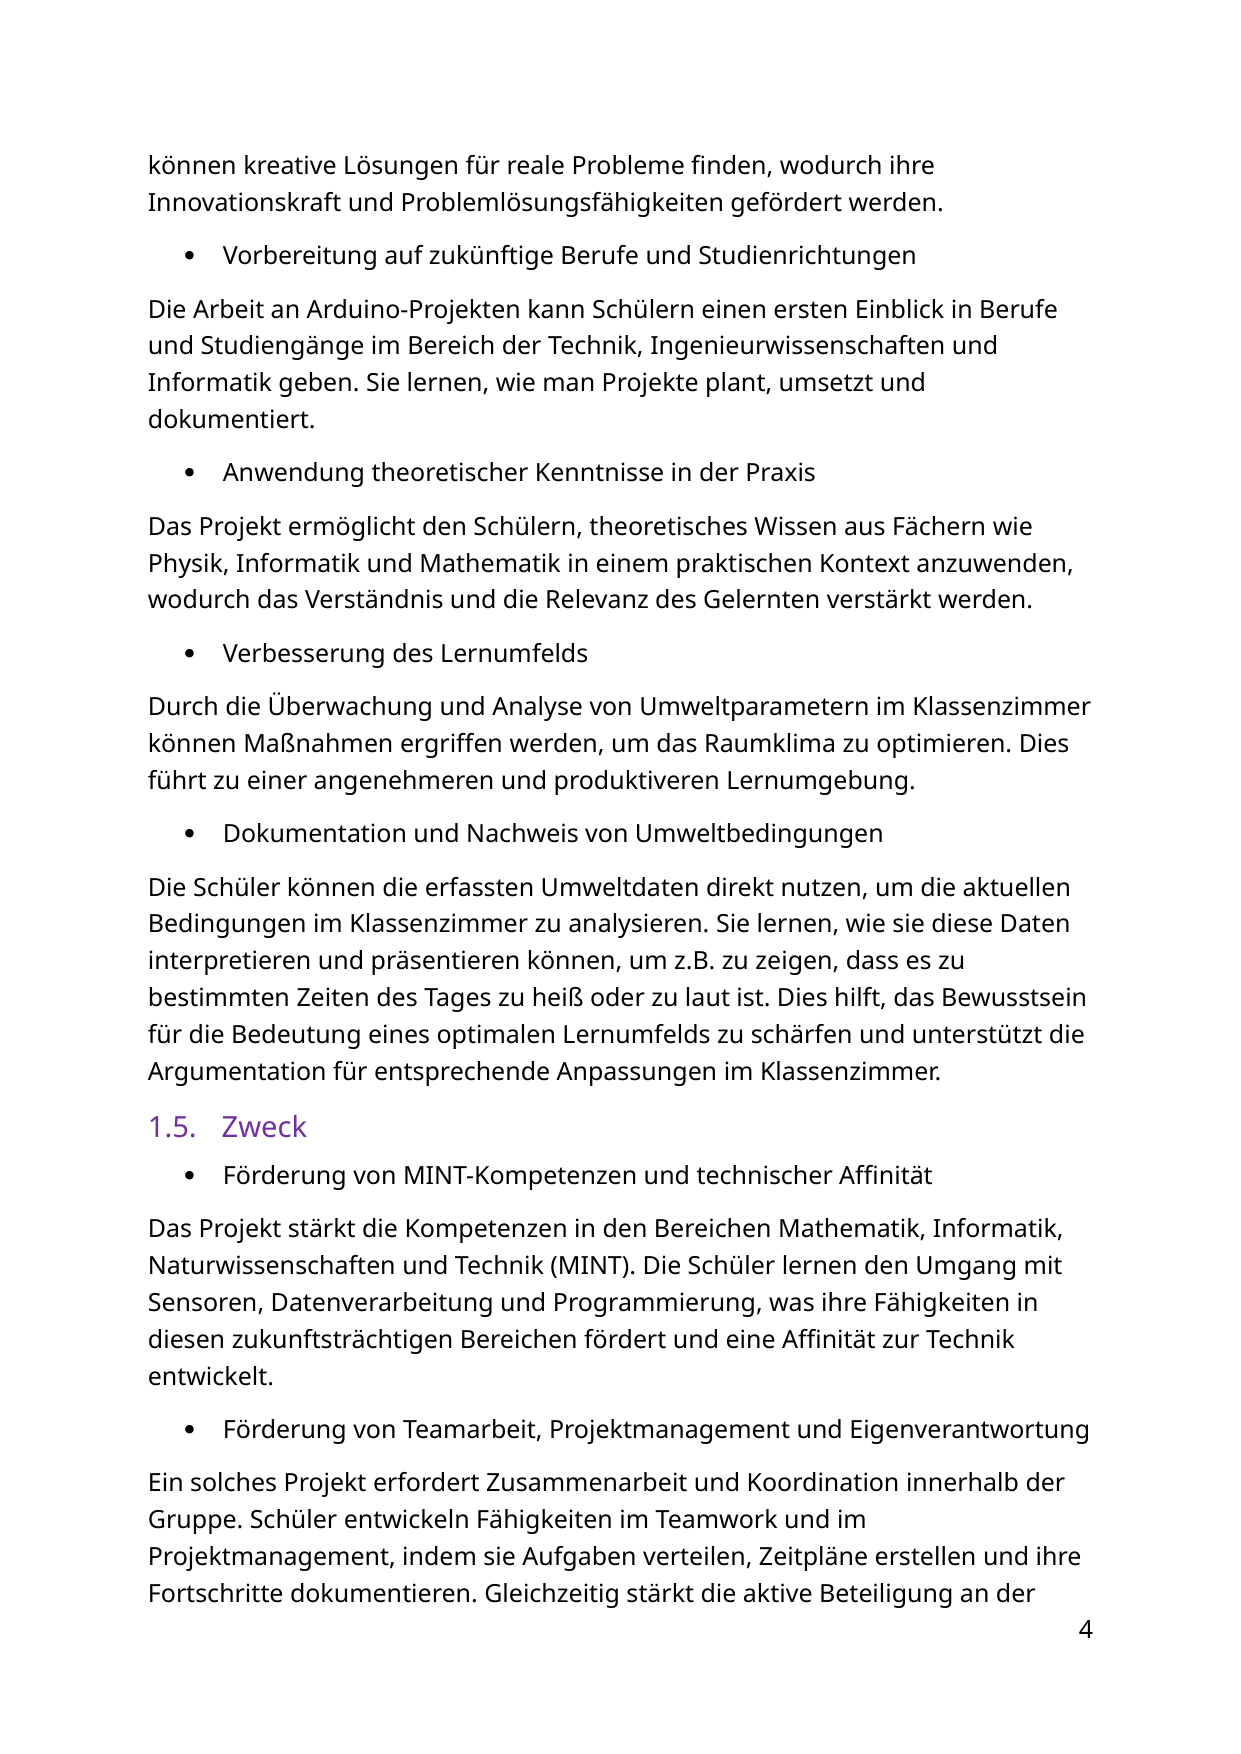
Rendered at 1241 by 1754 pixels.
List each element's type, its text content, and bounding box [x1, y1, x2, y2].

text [148, 1465, 1093, 1609]
list Vorbereitung auf zukünftige Berufe und Studienrichtungen [185, 238, 1093, 272]
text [148, 148, 1093, 218]
list Förderung von MINT-Kompetenzen und technischer Affinität [185, 1158, 1093, 1192]
text Durch die Überwachung und Analyse von Umweltparametern im Klassenzimmer können Maßnahmen ergriffen werden, um das Raumklima zu optimieren. Dies führt zu einer angenehmeren und produktiveren Lernumgebung. [148, 689, 1093, 796]
list Förderung von Teamarbeit, Projektmanagement und Eigenverantwortung [185, 1412, 1093, 1446]
text Die Schüler können die erfassten Umweltdaten direkt nutzen, um die aktuellen Bedingungen im Klassenzimmer zu analysieren. Sie lernen, wie sie diese Daten interpretieren und präsentieren können, um z.B. zu zeigen, dass es zu bestimmten Zeiten des Tages zu heiß oder zu laut ist. Dies hilft, das Bewusstsein für die Bedeutung eines optimalen Lernumfelds zu schärfen und unterstützt die Argumentation für entsprechende Anpassungen im Klassenzimmer. [148, 869, 1093, 1087]
list Verbesserung des Lernumfelds [185, 635, 1093, 669]
text Das Projekt ermöglicht den Schülern, theoretisches Wissen aus Fächern wie Physik, Informatik und Mathematik in einem praktischen Kontext anzuwenden, wodurch das Verständnis und die Relevanz des Gelernten verstärkt werden. [148, 508, 1093, 616]
text Das Projekt stärkt die Kompetenzen in den Bereichen Mathematik, Informatik, Naturwissenschaften und Technik (MINT). Die Schüler lernen den Umgang mit Sensoren, Datenverarbeitung und Programmierung, was ihre Fähigkeiten in diesen zukunftsträchtigen Bereichen fördert und eine Affinität zur Technik entwickelt. [148, 1211, 1093, 1392]
list Anwendung theoretischer Kenntnisse in der Praxis [185, 455, 1093, 489]
text Die Arbeit an Arduino-Projekten kann Schülern einen ersten Einblick in Berufe und Studiengänge im Bereich der Technik, Ingenieurwissenschaften und Informatik geben. Sie lernen, wie man Projekte plant, umsetzt und dokumentiert. [148, 291, 1093, 436]
list Dokumentation und Nachweis von Umweltbedingungen [185, 816, 1093, 850]
subtitle Zweck [148, 1107, 1093, 1146]
